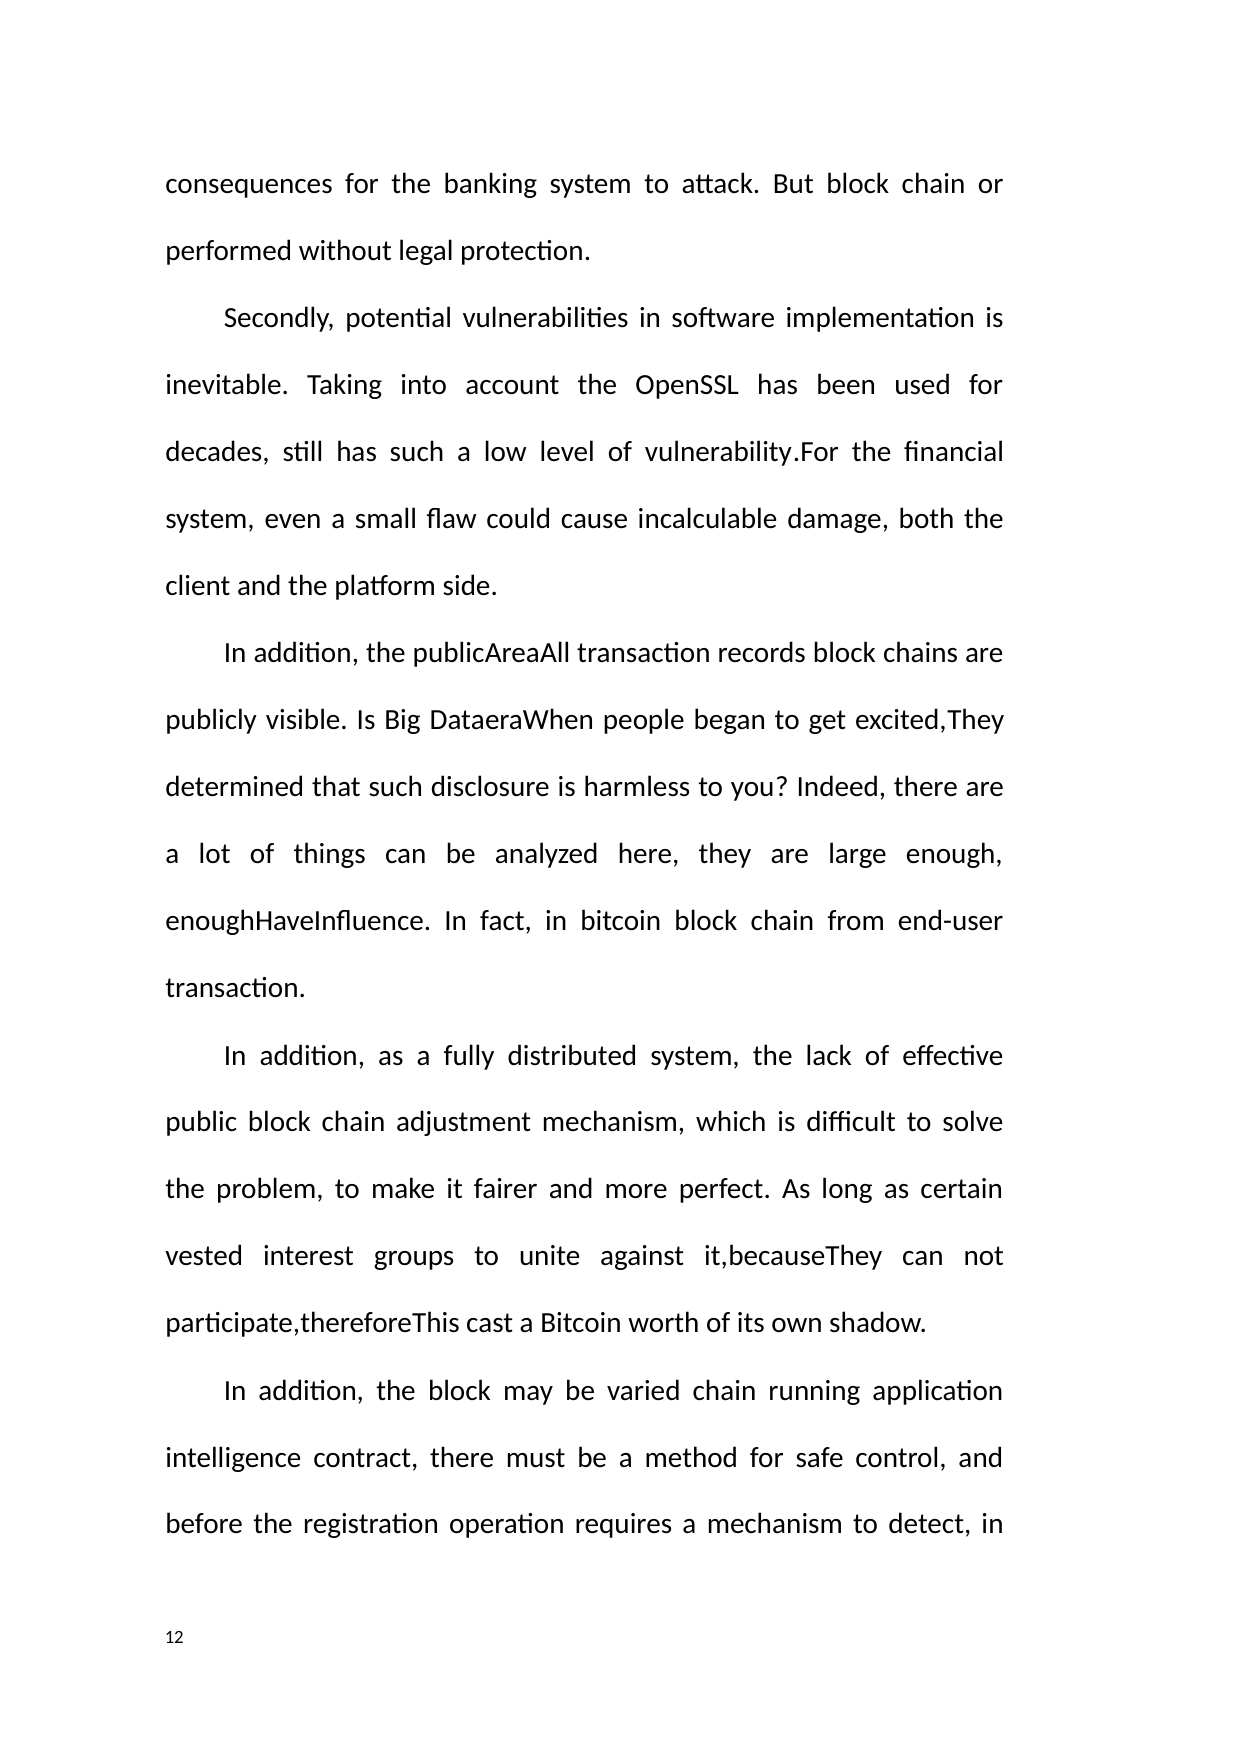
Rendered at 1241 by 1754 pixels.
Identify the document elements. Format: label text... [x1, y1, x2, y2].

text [165, 1357, 1004, 1556]
text In addition, the publicAreaAll transaction records block chains are publicly visible. Is Big DataeraWhen people began to get excited,They determined that such disclosure is harmless to you? Indeed, there are a lot of things can be analyzed here, they are large enough, enoughHaveInfluence. In fact, in bitcoin block chain from end-user transaction. [165, 620, 1004, 1019]
text In addition, as a fully distributed system, the lack of effective public block chain adjustment mechanism, which is difficult to solve the problem, to make it fairer and more perfect. As long as certain vested interest groups to unite against it,becauseThey can not participate,thereforeThis cast a Bitcoin worth of its own shadow. [165, 1022, 1004, 1354]
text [165, 150, 1004, 282]
text Secondly, potential vulnerabilities in software implementation is inevitable. Taking into account the OpenSSL has been used for decades, still has such a low level of vulnerability.For the financial system, even a small flaw could cause incalculable damage, both the client and the platform side. [165, 284, 1004, 617]
